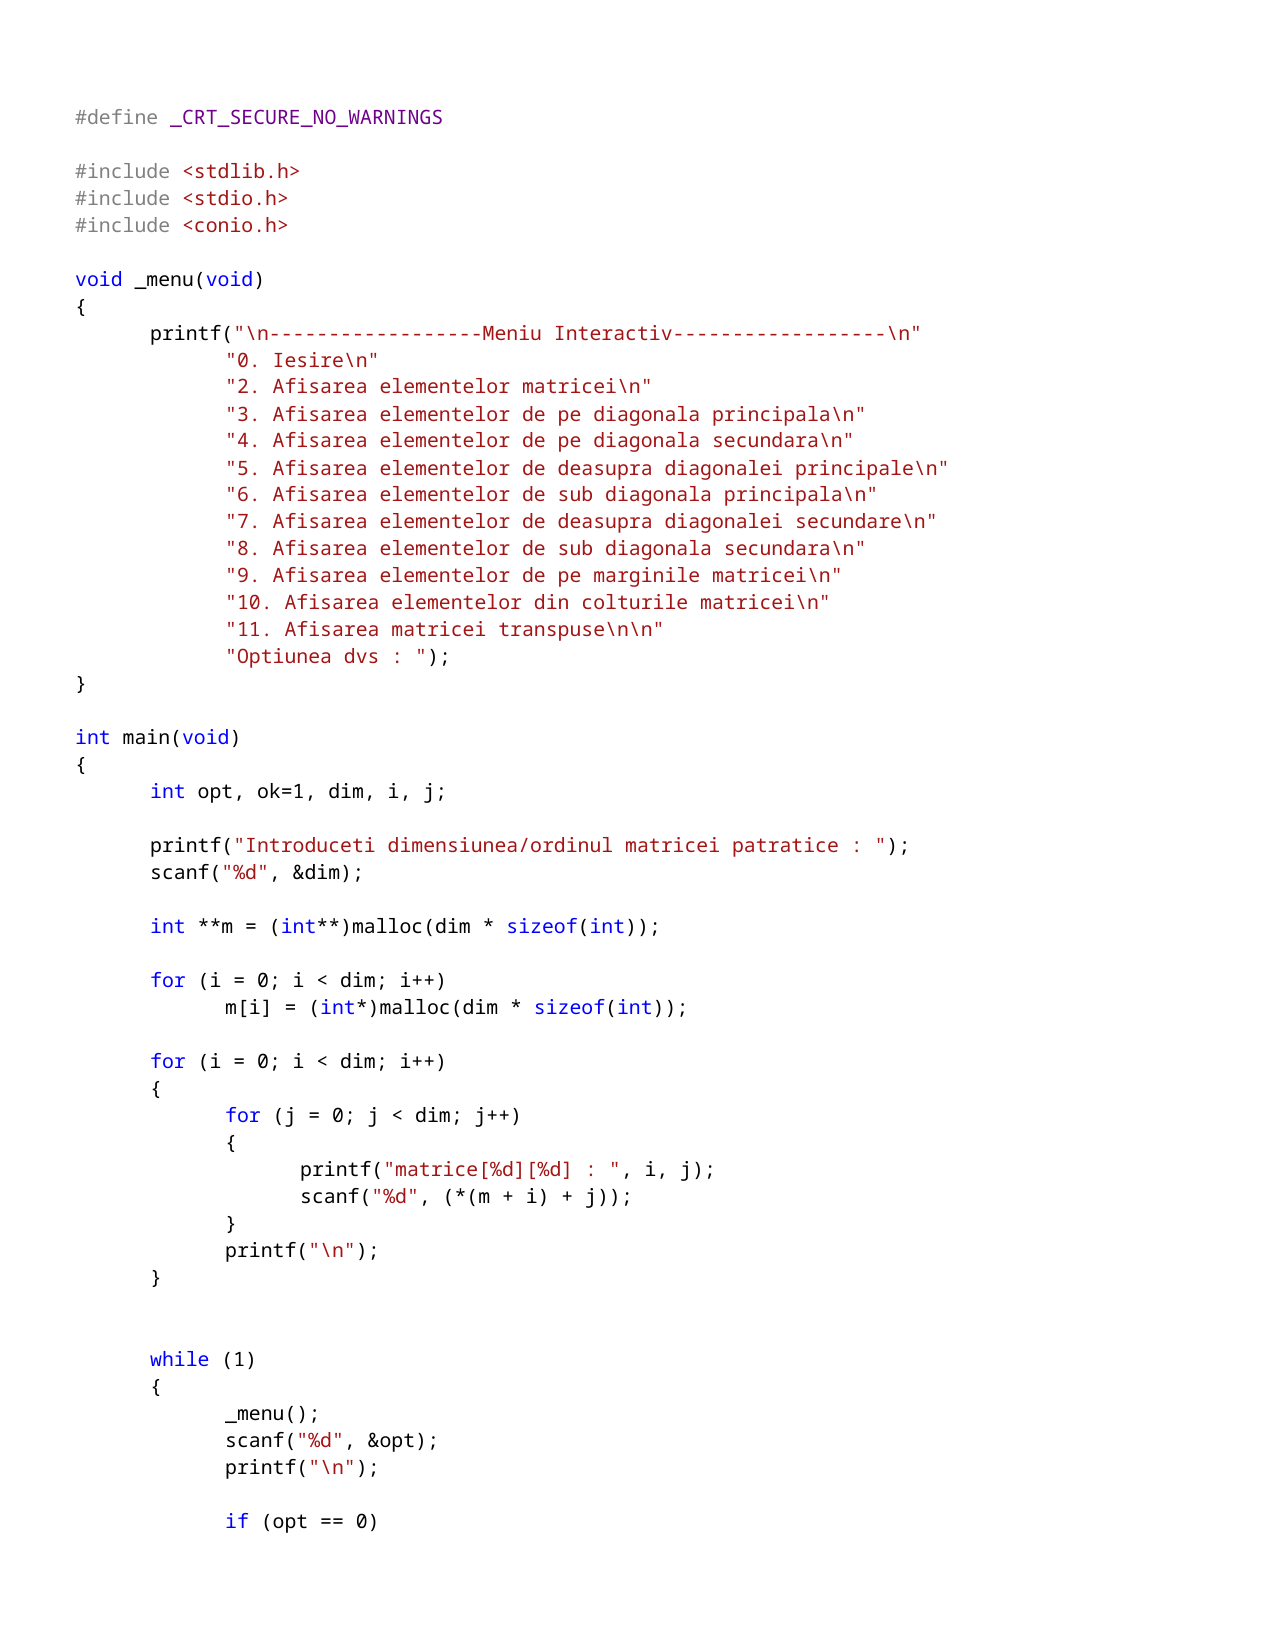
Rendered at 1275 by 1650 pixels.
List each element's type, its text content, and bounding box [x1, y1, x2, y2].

text #include <stdio.h> [75, 184, 1200, 211]
text while (1) [75, 1345, 1200, 1372]
text void _menu(void) [75, 265, 1200, 292]
text } [75, 1263, 1200, 1290]
text int opt, ok=1, dim, i, j; [75, 777, 1200, 804]
text "Optiunea dvs : "); [75, 643, 1200, 669]
text scanf("%d", &opt); [75, 1426, 1200, 1453]
text #include <conio.h> [75, 211, 1200, 238]
text printf("matrice[%d][%d] : ", i, j); [75, 1155, 1200, 1182]
text scanf("%d", &dim); [75, 858, 1200, 885]
text "6. Afisarea elementelor de sub diagonala principala\n" [75, 481, 1200, 508]
text } [75, 1209, 1200, 1236]
text printf("\n"); [75, 1453, 1200, 1480]
text printf("\n------------------Meniu Interactiv------------------\n" [75, 319, 1200, 346]
text "10. Afisarea elementelor din colturile matricei\n" [75, 589, 1200, 616]
text #include <stdlib.h> [75, 157, 1200, 184]
text { [75, 292, 1200, 319]
text int main(void) [75, 723, 1200, 751]
text m[i] = (int*)malloc(dim * sizeof(int)); [75, 993, 1200, 1020]
text #define _CRT_SECURE_NO_WARNINGS [75, 103, 1200, 130]
text int **m = (int**)malloc(dim * sizeof(int)); [75, 912, 1200, 939]
text for (i = 0; i < dim; i++) [75, 966, 1200, 993]
text "8. Afisarea elementelor de sub diagonala secundara\n" [75, 535, 1200, 562]
text for (i = 0; i < dim; i++) [75, 1047, 1200, 1074]
text printf("\n"); [75, 1236, 1200, 1263]
text "2. Afisarea elementelor matricei\n" [75, 373, 1200, 400]
text if (opt == 0) [75, 1507, 1200, 1534]
text "7. Afisarea elementelor de deasupra diagonalei secundare\n" [75, 508, 1200, 535]
text } [75, 669, 1200, 697]
text { [75, 1372, 1200, 1399]
text { [75, 1128, 1200, 1155]
text "5. Afisarea elementelor de deasupra diagonalei principale\n" [75, 454, 1200, 481]
text "3. Afisarea elementelor de pe diagonala principala\n" [75, 400, 1200, 427]
text printf("Introduceti dimensiunea/ordinul matricei patratice : "); [75, 831, 1200, 858]
text { [75, 751, 1200, 777]
text "11. Afisarea matricei transpuse\n\n" [75, 616, 1200, 643]
text for (j = 0; j < dim; j++) [75, 1101, 1200, 1128]
text "4. Afisarea elementelor de pe diagonala secundara\n" [75, 427, 1200, 454]
text _menu(); [75, 1399, 1200, 1426]
text "0. Iesire\n" [75, 346, 1200, 373]
text { [75, 1074, 1200, 1101]
text "9. Afisarea elementelor de pe marginile matricei\n" [75, 562, 1200, 589]
text scanf("%d", (*(m + i) + j)); [75, 1182, 1200, 1209]
